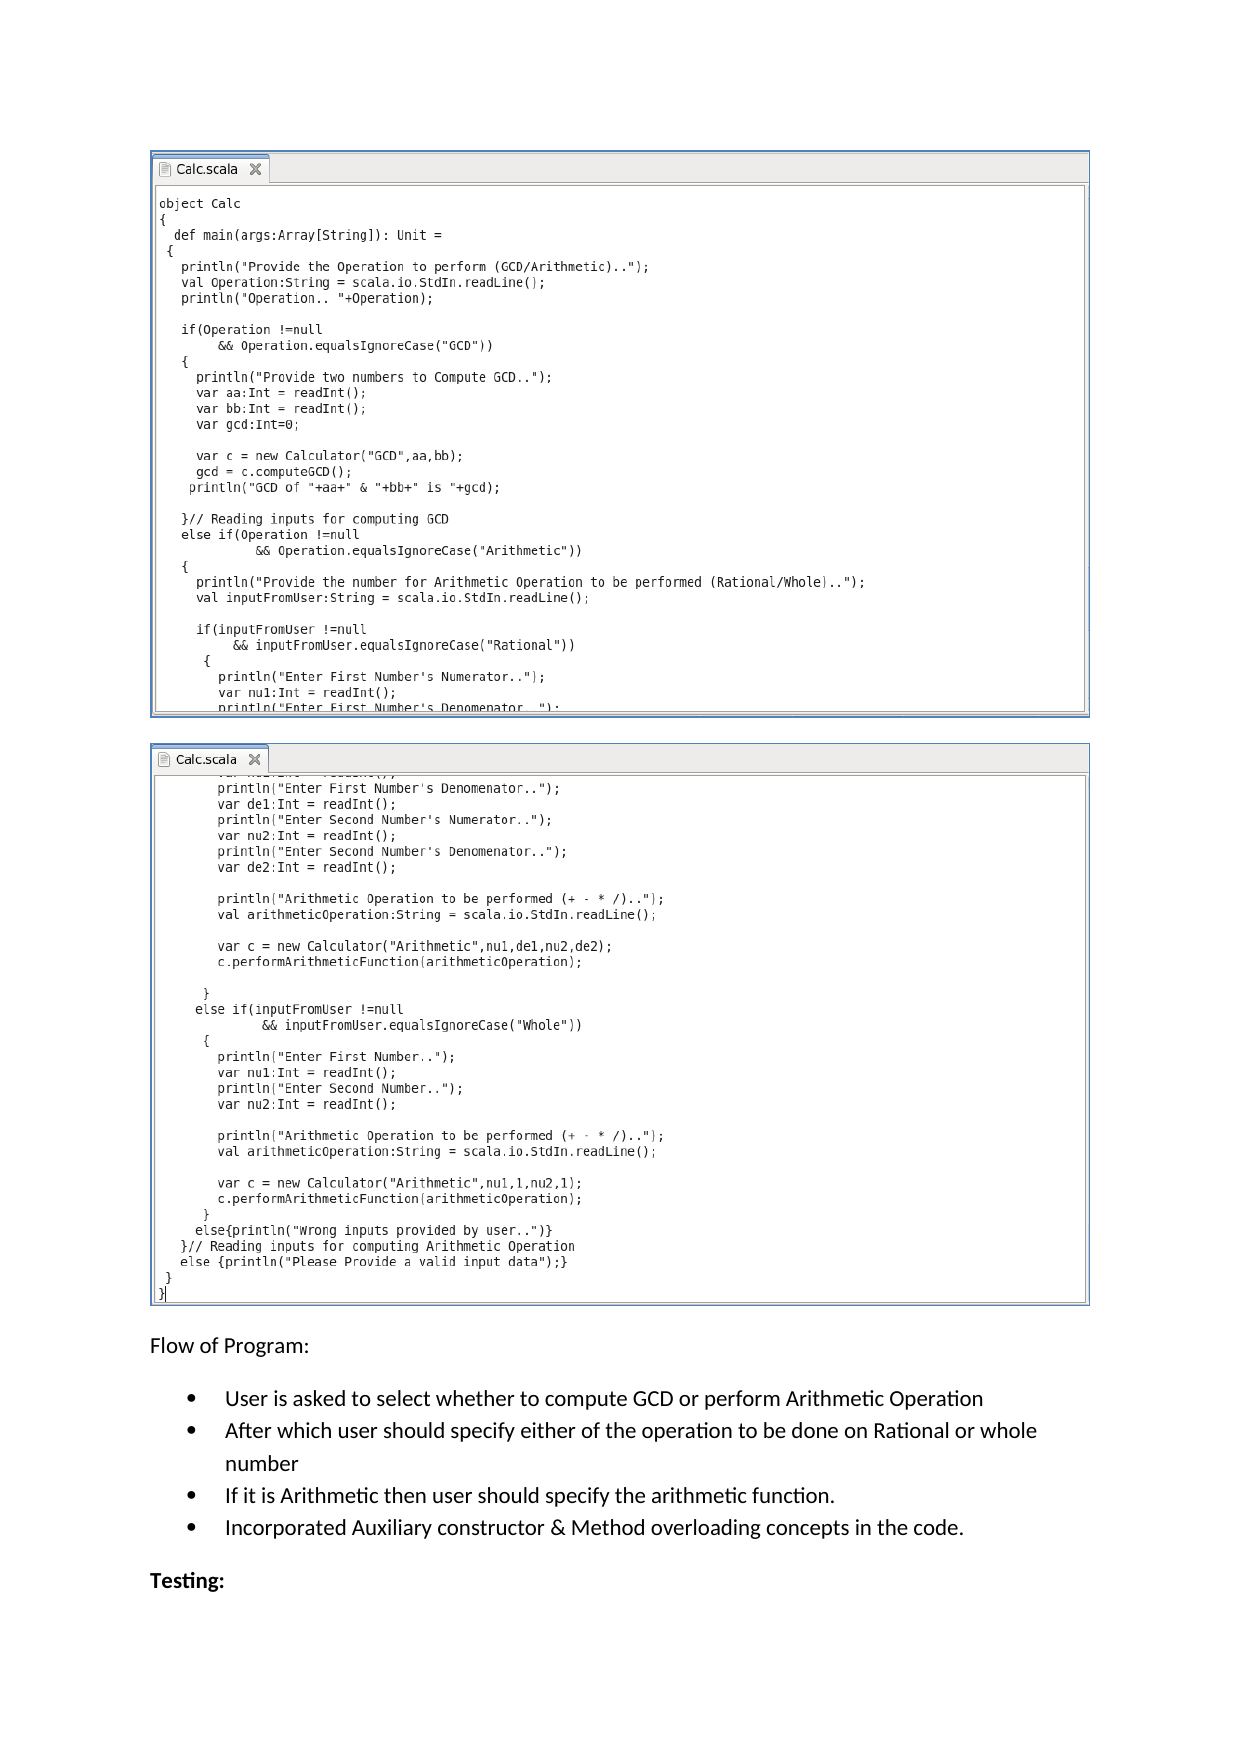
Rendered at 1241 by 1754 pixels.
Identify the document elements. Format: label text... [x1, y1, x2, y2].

list Incorporated Auxiliary constructor & Method overloading concepts in the code. [187, 1513, 1090, 1541]
picture [152, 152, 1089, 716]
text Flow of Program: [150, 1331, 1090, 1359]
text Testing: [150, 1566, 1090, 1594]
picture [152, 744, 1089, 1305]
list If it is Arithmetic then user should specify the arithmetic function. [187, 1481, 1090, 1509]
list After which user should specify either of the operation to be done on Rational or whole number [187, 1417, 1090, 1477]
list User is asked to select whether to compute GCD or perform Arithmetic Operation [187, 1384, 1090, 1412]
